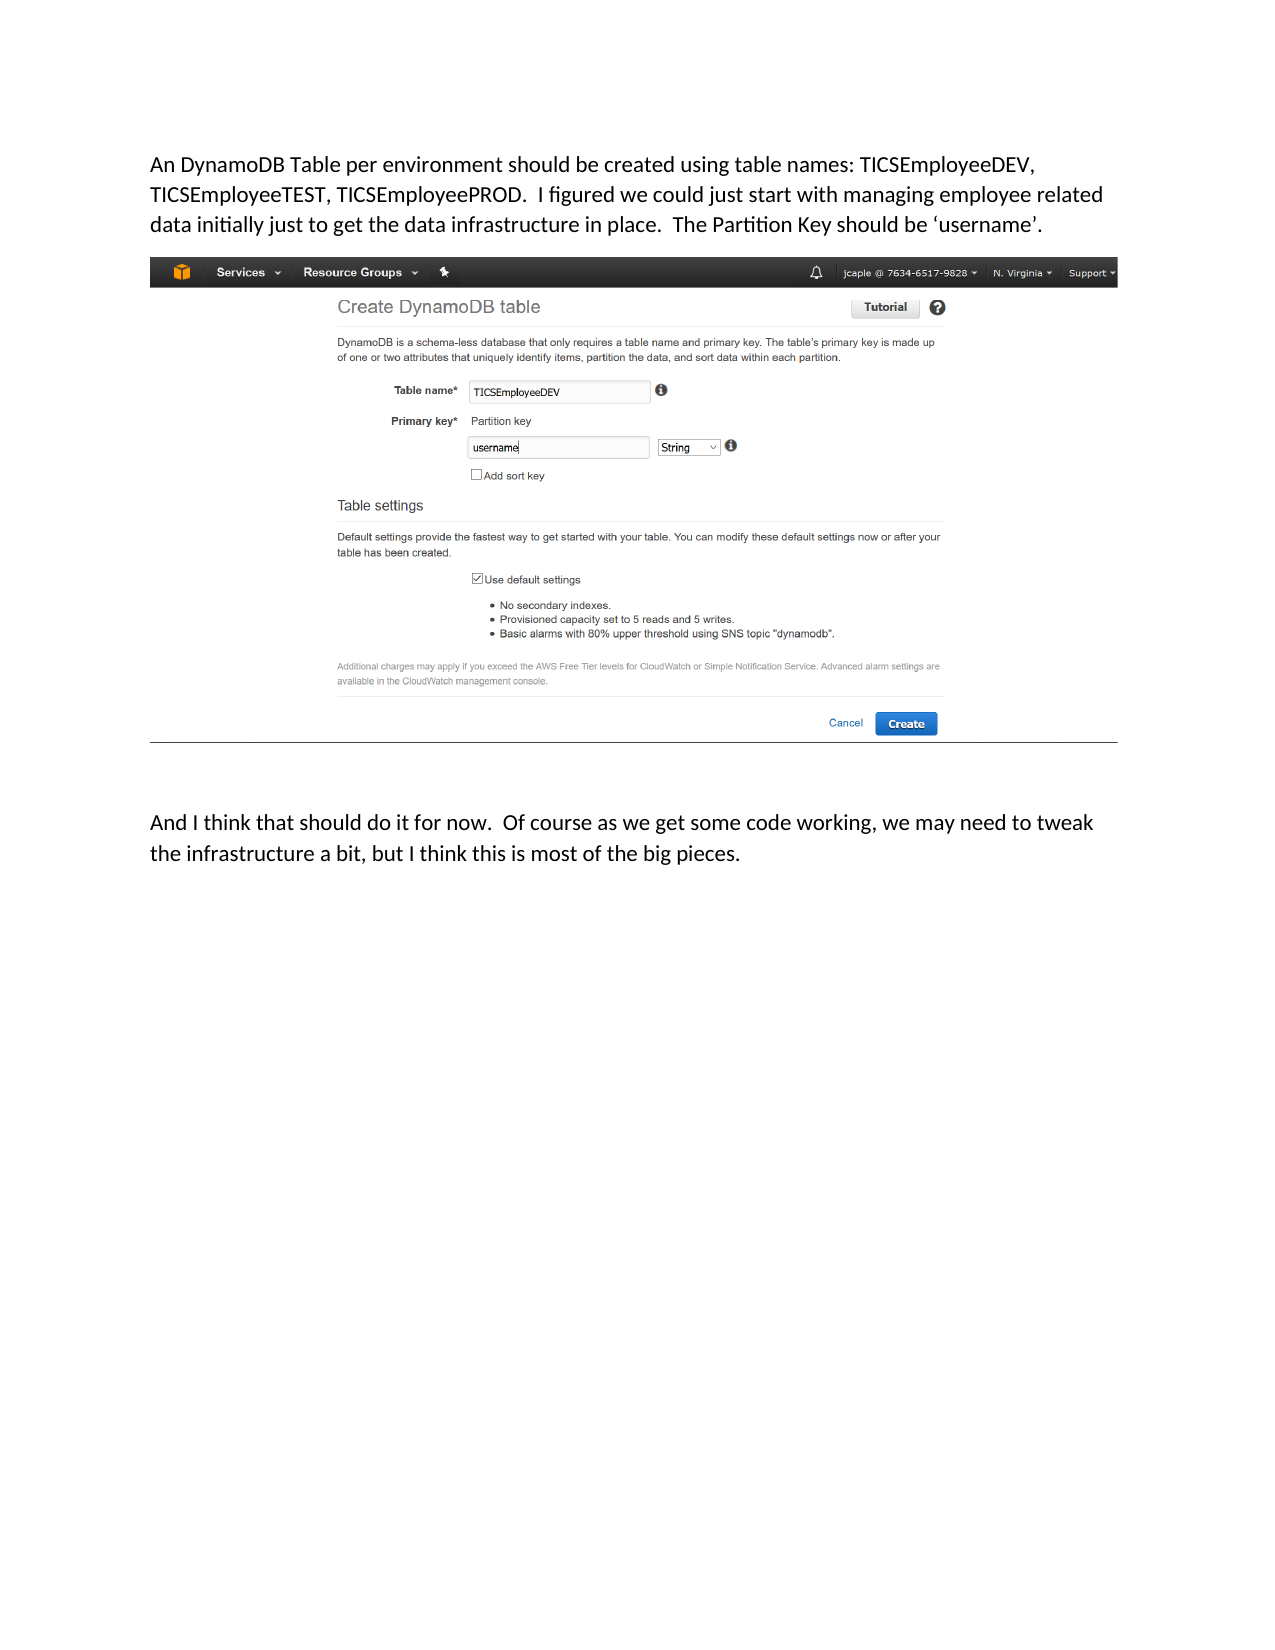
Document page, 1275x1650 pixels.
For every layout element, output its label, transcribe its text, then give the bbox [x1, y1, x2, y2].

text And I think that should do it for now. Of course as we get some code working, we may need to tweak the infrastructure a bit, but I think this is most of the big pieces. [150, 808, 1125, 867]
picture [150, 257, 1118, 743]
text An DynamoDB Table per environment should be created using table names: TICSEmployeeDEV, TICSEmployeeTEST, TICSEmployeePROD. I figured we could just start with managing employee related data initially just to get the data infrastructure in place. The Partition Key should be ‘username’. [150, 150, 1125, 238]
